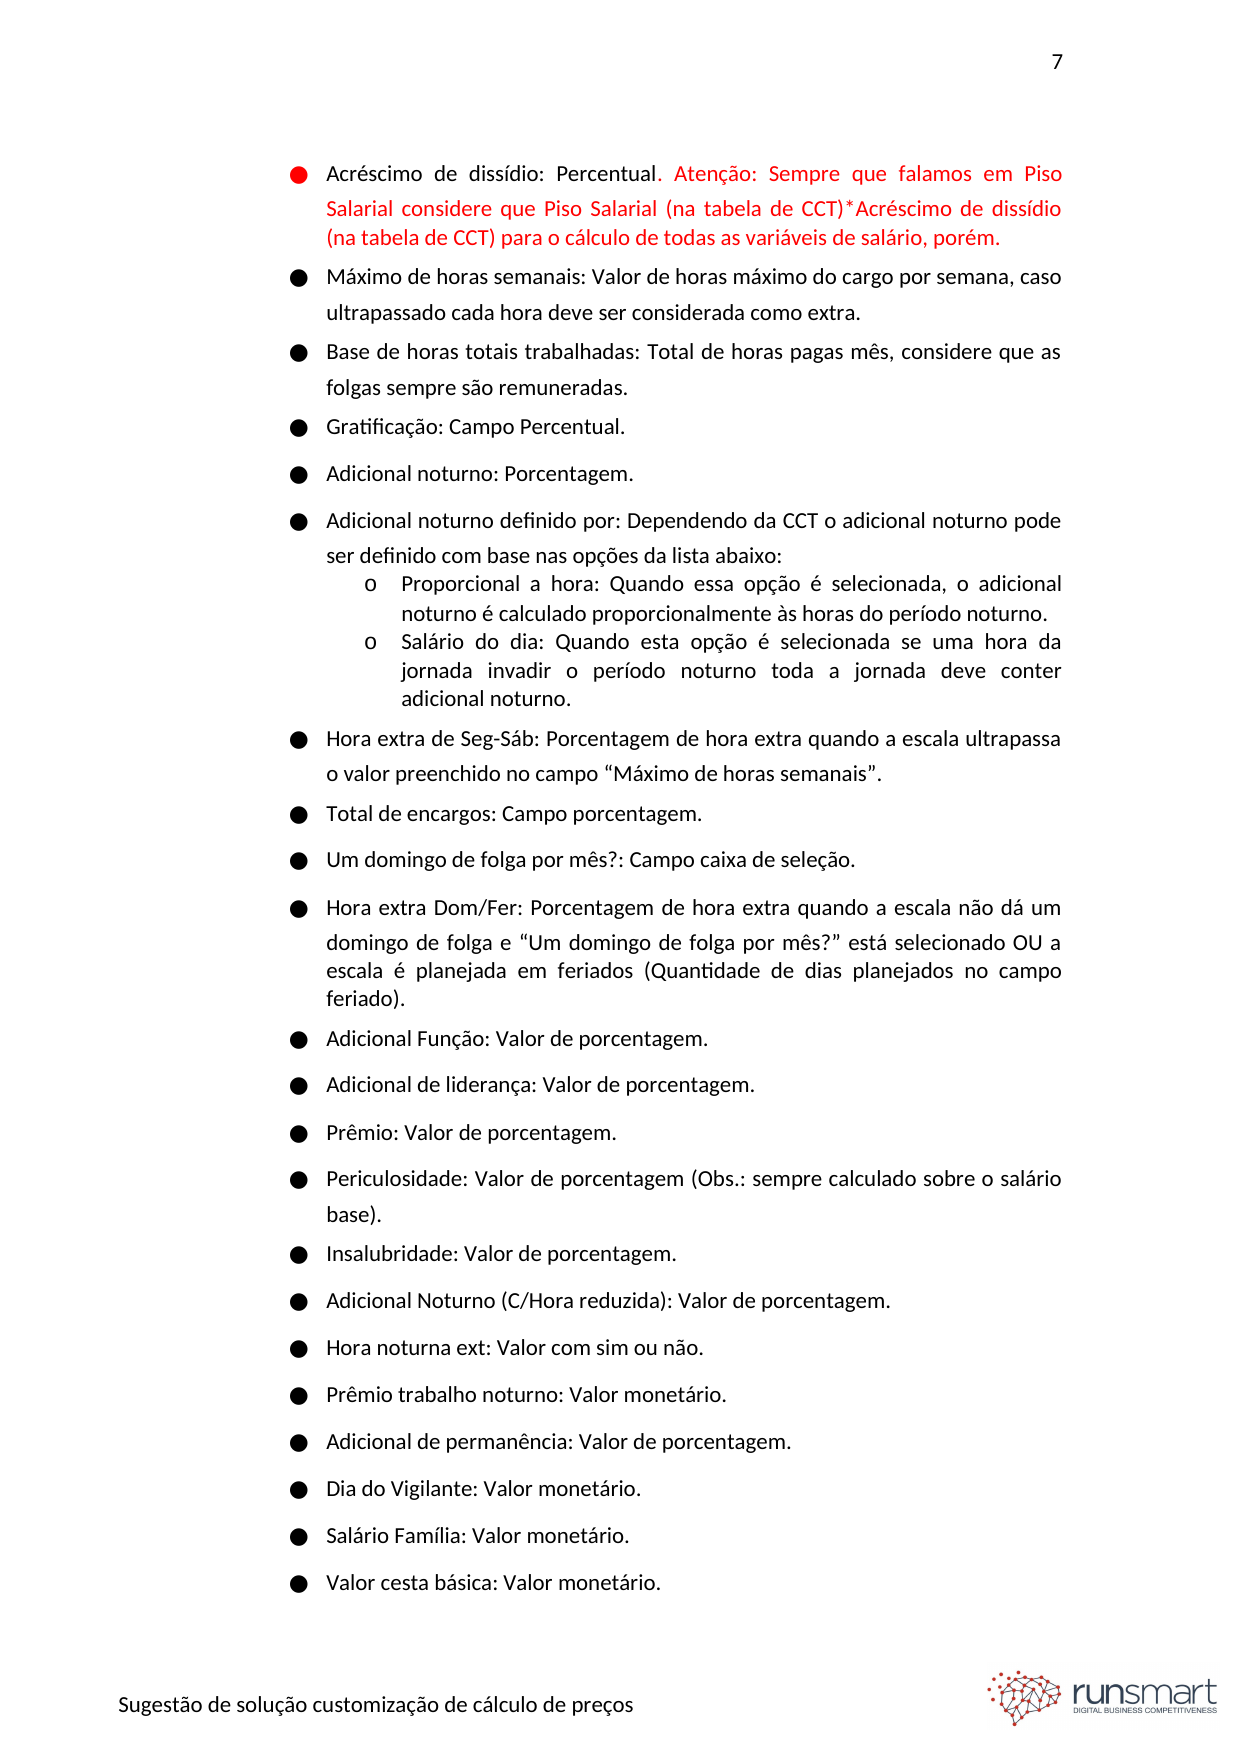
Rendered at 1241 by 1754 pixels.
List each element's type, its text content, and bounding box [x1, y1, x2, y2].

list Periculosidade: Valor de porcentagem (Obs.: sempre calculado sobre o salário base). [288, 1153, 1063, 1228]
list Um domingo de folga por mês?: Campo caixa de seleção. [288, 834, 1063, 881]
list Adicional noturno definido por: Dependendo da CCT o adicional noturno pode ser definido com base nas opções da lista abaixo: [288, 494, 1063, 569]
list Salário do dia: Quando esta opção é selecionada se uma hora da jornada invadir o período noturno toda a jornada deve conter adicional noturno. [363, 627, 1063, 712]
list Gratificação: Campo Percentual. [288, 401, 1063, 448]
list Adicional Função: Valor de porcentagem. [288, 1012, 1063, 1059]
list Total de encargos: Campo porcentagem. [288, 787, 1063, 834]
list Dia do Vigilante: Valor monetário. [288, 1463, 1063, 1510]
list Salário Família: Valor monetário. [288, 1510, 1063, 1557]
list Valor cesta básica: Valor monetário. [288, 1557, 1063, 1604]
list Insalubridade: Valor de porcentagem. [288, 1228, 1063, 1275]
list Máximo de horas semanais: Valor de horas máximo do cargo por semana, caso ultrapassado cada hora deve ser considerada como extra. [288, 251, 1063, 326]
picture [986, 1662, 1221, 1730]
list Proporcional a hora: Quando essa opção é selecionada, o adicional noturno é calculado proporcionalmente às horas do período noturno. [363, 569, 1063, 627]
list Base de horas totais trabalhadas: Total de horas pagas mês, considere que as folgas sempre são remuneradas. [288, 326, 1063, 401]
list Hora extra de Seg-Sáb: Porcentagem de hora extra quando a escala ultrapassa o valor preenchido no campo “Máximo de horas semanais”. [288, 712, 1063, 787]
list Prêmio: Valor de porcentagem. [288, 1106, 1063, 1153]
list Adicional de liderança: Valor de porcentagem. [288, 1059, 1063, 1106]
list Adicional de permanência: Valor de porcentagem. [288, 1416, 1063, 1463]
list Prêmio trabalho noturno: Valor monetário. [288, 1369, 1063, 1416]
list Adicional noturno: Porcentagem. [288, 448, 1063, 494]
list Hora noturna ext: Valor com sim ou não. [288, 1322, 1063, 1369]
list Adicional Noturno (C/Hora reduzida): Valor de porcentagem. [288, 1275, 1063, 1322]
list Hora extra Dom/Fer: Porcentagem de hora extra quando a escala não dá um domingo de folga e “Um domingo de folga por mês?” está selecionado OU a escala é planejada em feriados (Quantidade de dias planejados no campo feriado). [288, 881, 1063, 1012]
list Acréscimo de dissídio: Percentual. Atenção: Sempre que falamos em Piso Salarial considere que Piso Salarial (na tabela de CCT)*Acréscimo de dissídio (na tabela de CCT) para o cálculo de todas as variáveis de salário, porém. [288, 148, 1063, 251]
